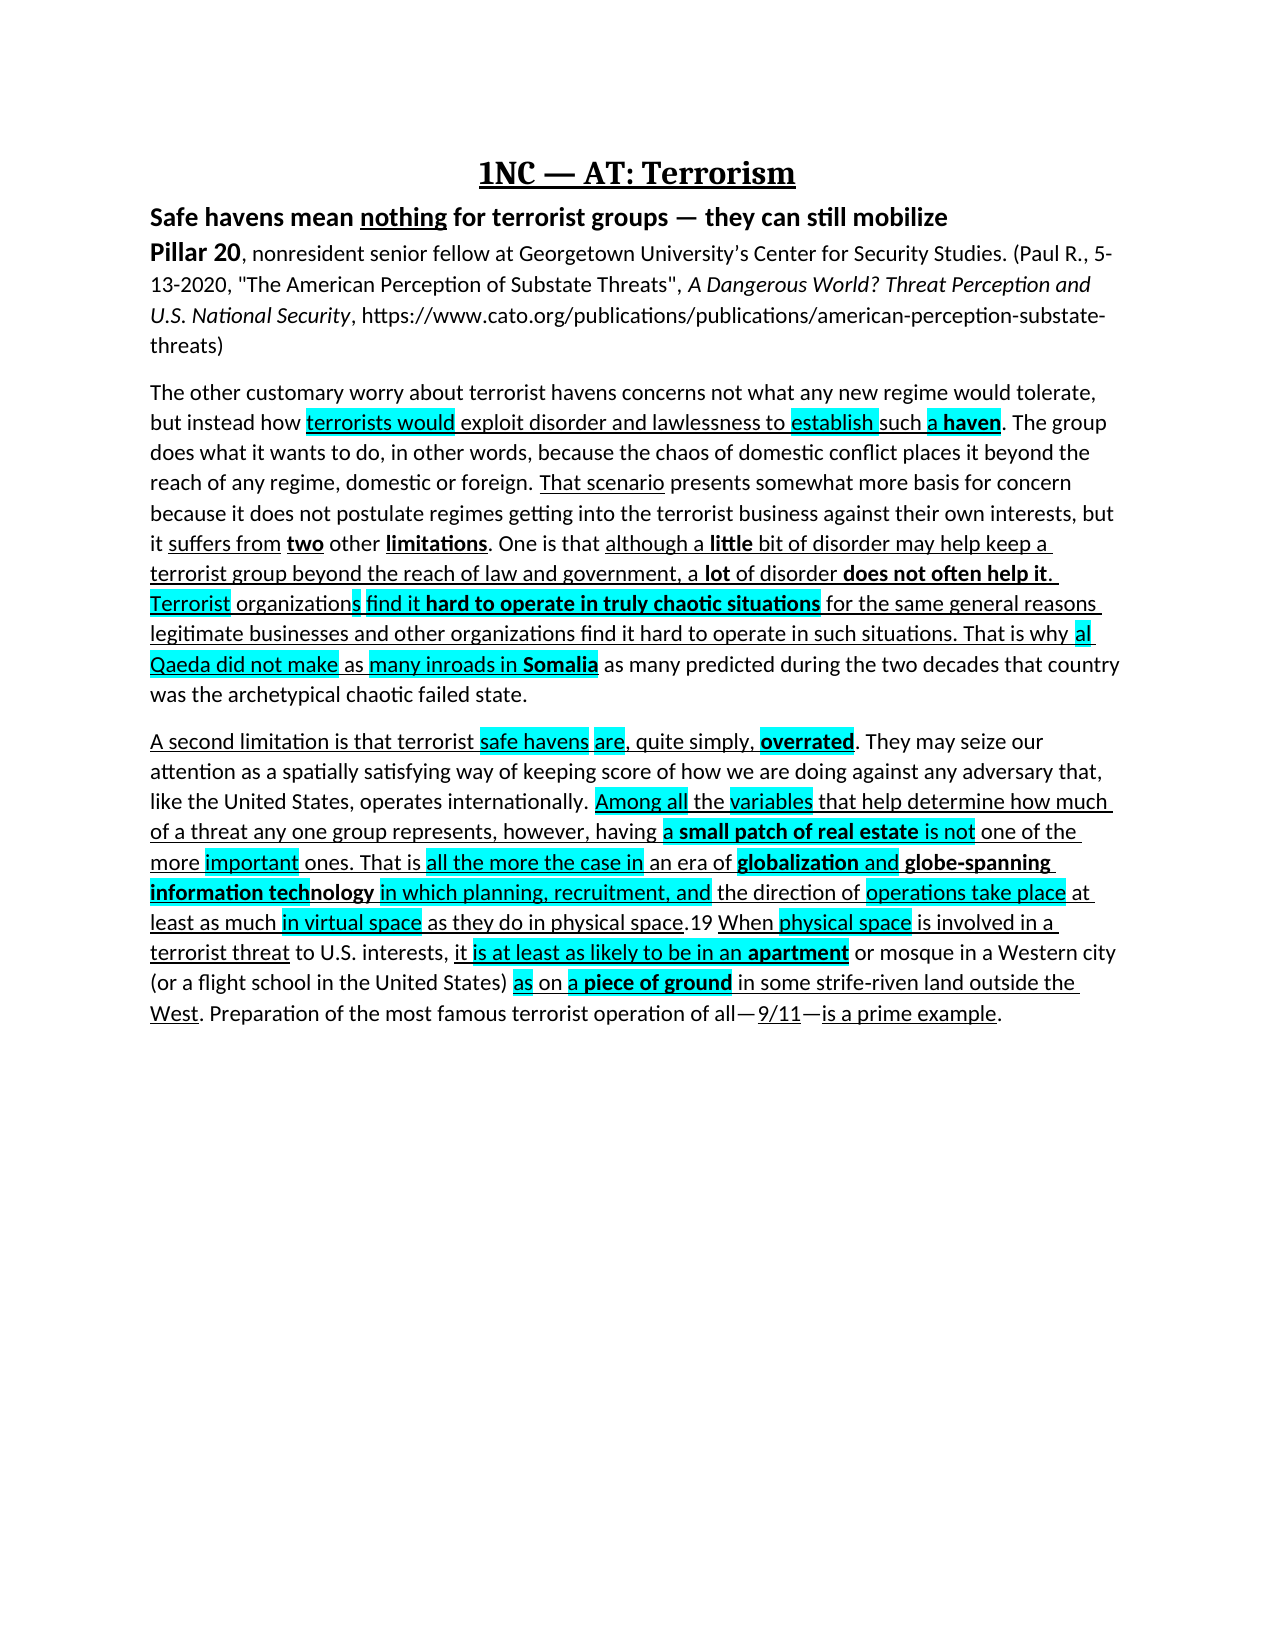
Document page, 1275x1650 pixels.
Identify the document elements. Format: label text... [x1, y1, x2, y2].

text A second limitation is that terrorist safe havens are, quite simply, overrated. They may seize our attention as a spatially satisfying way of keeping score of how we are doing against any adversary that, like the United States, operates internationally. Among all the variables that help determine how much of a threat any one group represents, however, having a small patch of real estate is not one of the more important ones. That is all the more the case in an era of globalization and globe‐​spanning information technology in which planning, recruitment, and the direction of operations take place at least as much in virtual space as they do in physical space.19 When physical space is involved in a terrorist threat to U.S. interests, it is at least as likely to be in an apartment or mosque in a Western city (or a flight school in the United States) as on a piece of ground in some strife‐​riven land outside the West. Preparation of the most famous terrorist operation of all—9/11—is a prime example. [150, 727, 1125, 1027]
subtitle Safe havens mean nothing for terrorist groups — they can still mobilize [150, 200, 1125, 233]
text The other customary worry about terrorist havens concerns not what any new regime would tolerate, but instead how terrorists would exploit disorder and lawlessness to establish such a haven. The group does what it wants to do, in other words, because the chaos of domestic conflict places it beyond the reach of any regime, domestic or foreign. That scenario presents somewhat more basis for concern because it does not postulate regimes getting into the terrorist business against their own interests, but it suffers from two other limitations. One is that although a little bit of disorder may help keep a terrorist group beyond the reach of law and government, a lot of disorder does not often help it. Terrorist organizations find it hard to operate in truly chaotic situations for the same general reasons legitimate businesses and other organizations find it hard to operate in such situations. That is why al Qaeda did not make as many inroads in Somalia as many predicted during the two decades that country was the archetypical chaotic failed state. [150, 378, 1125, 708]
subtitle 1NC — AT: Terrorism [150, 154, 1125, 192]
text Pillar 20, nonresident senior fellow at Georgetown University’s Center for Security Studies. (Paul R., 5-13-2020, "The American Perception of Substate Threats", A Dangerous World? Threat Perception and U.S. National Security, https://www.cato.org/publications/publications/american-perception-substate-threats) [150, 235, 1125, 359]
